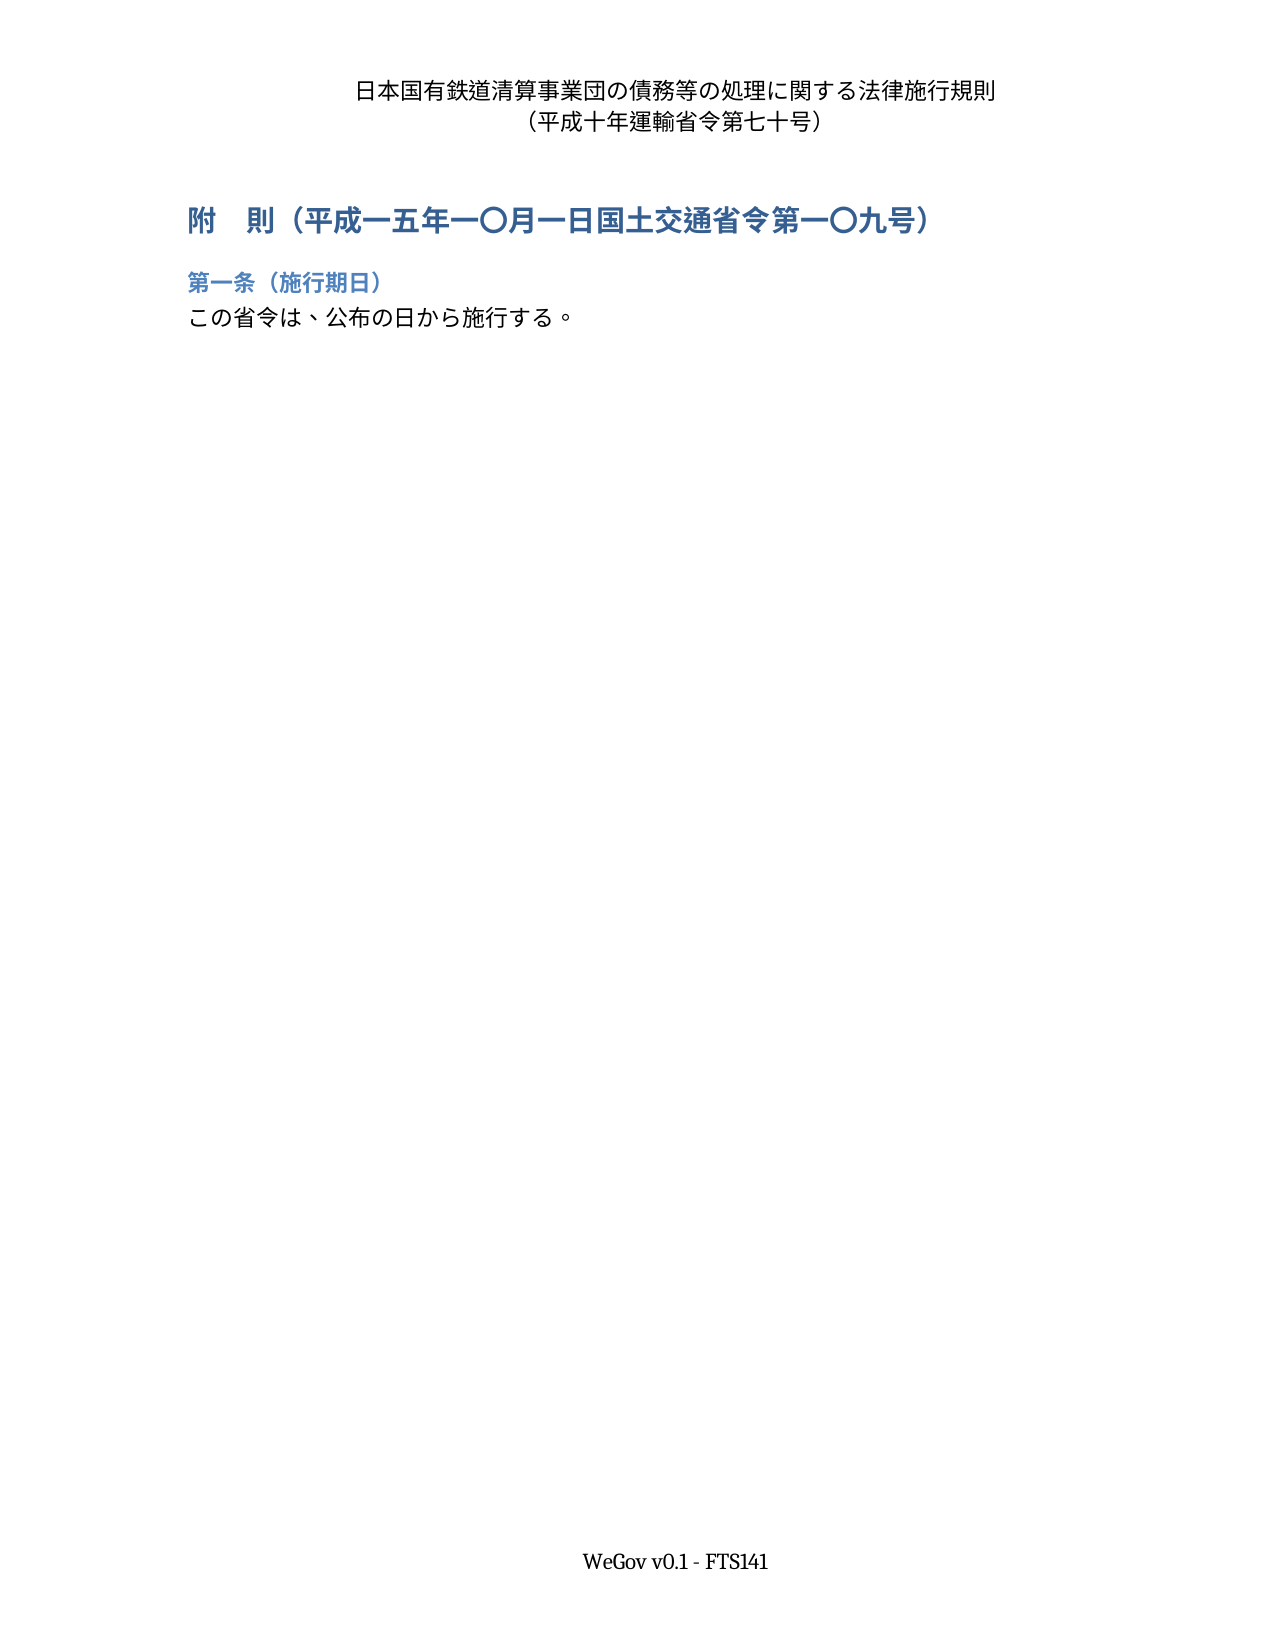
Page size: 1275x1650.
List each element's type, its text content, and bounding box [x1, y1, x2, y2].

text この省令は、公布の日から施行する。 [187, 302, 1087, 334]
subtitle 附 則（平成一五年一〇月一日国土交通省令第一〇九号） [187, 200, 1087, 240]
subtitle 第一条（施行期日） [187, 266, 1087, 298]
